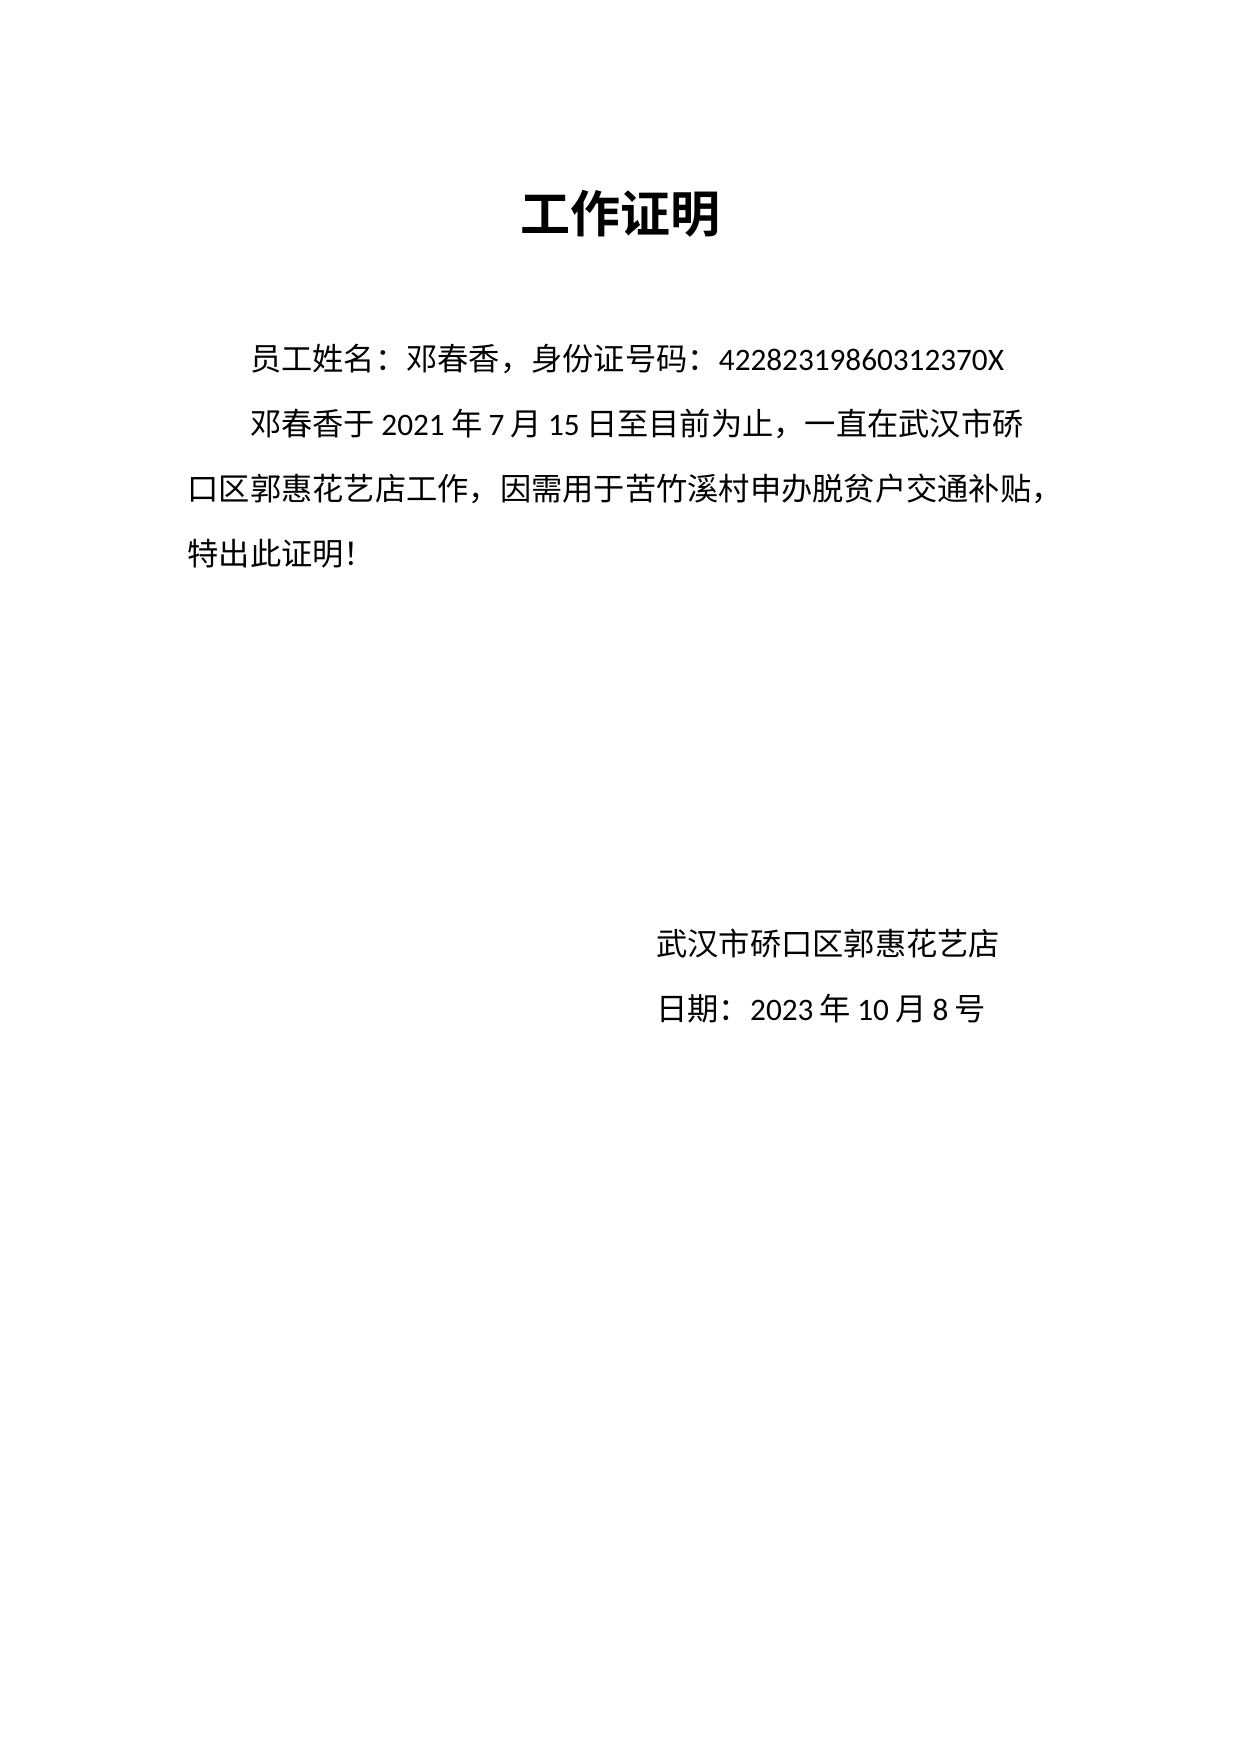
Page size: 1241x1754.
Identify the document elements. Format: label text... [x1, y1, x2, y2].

text 日期：2023年10月8号 [187, 974, 1053, 1039]
text 邓春香于2021年7月15日至目前为止，一直在武汉市硚口区郭惠花艺店工作，因需用于苦竹溪村申办脱贫户交通补贴，特出此证明！ [187, 389, 1053, 584]
text 工作证明 [187, 162, 1053, 259]
text 武汉市硚口区郭惠花艺店 [187, 909, 1053, 974]
text 员工姓名：邓春香，身份证号码：42282319860312370X [187, 324, 1053, 389]
